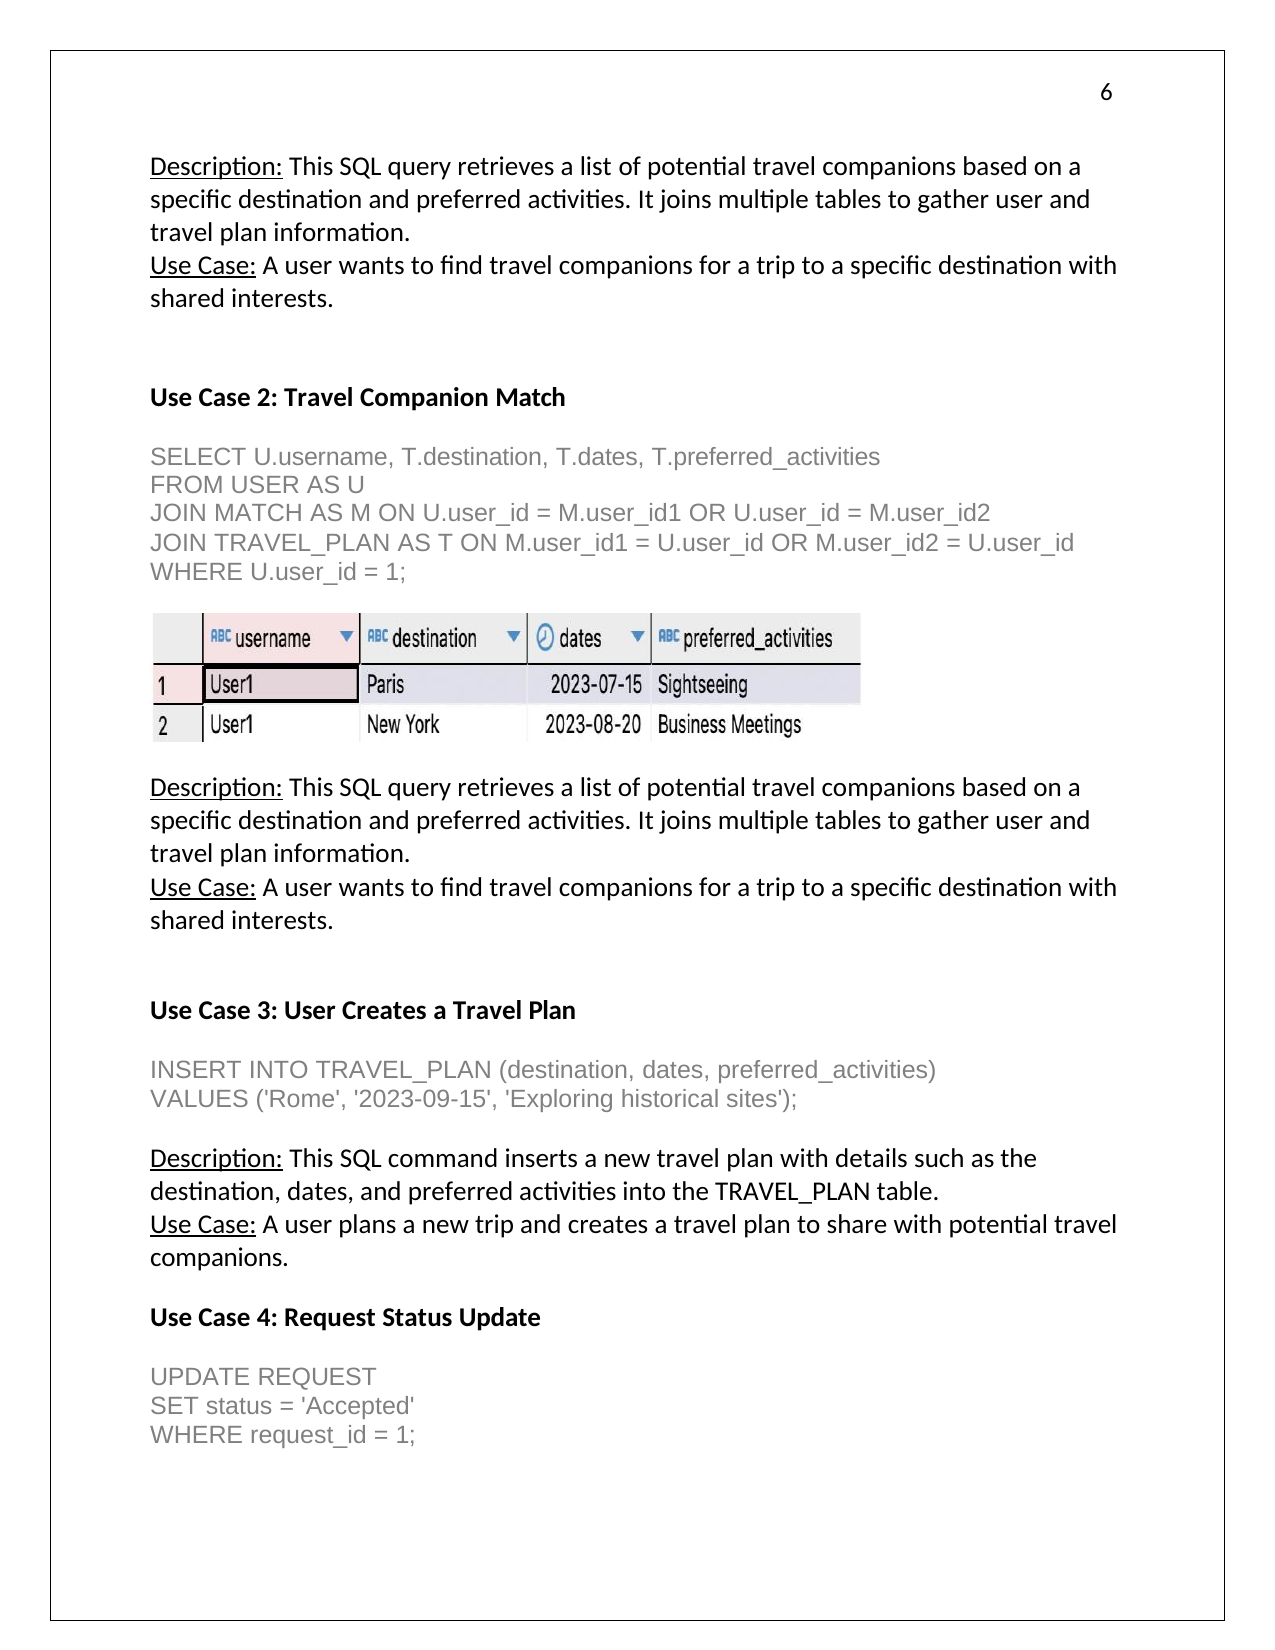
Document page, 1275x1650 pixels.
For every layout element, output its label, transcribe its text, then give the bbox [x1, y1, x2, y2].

text SET status = 'Accepted' WHERE request_id = 1; [150, 1391, 503, 1448]
text JOIN TRAVEL_PLAN AS T ON M.user_id1 = U.user_id OR M.user_id2 = U.user_id WHERE U.user_id = 1; [150, 528, 1135, 585]
text Description: This SQL query retrieves a list of potential travel companions based on a specific destination and preferred activities. It joins multiple tables to gather user and travel plan information. [150, 640, 1135, 869]
subtitle Use Case 4: Request Status Update [150, 1301, 1135, 1334]
subtitle Use Case 3: User Creates a Travel Plan [150, 993, 1135, 1026]
subtitle Use Case 2: Travel Companion Match [150, 380, 1135, 413]
text Description: This SQL command inserts a new travel plan with details such as the destination, dates, and preferred activities into the TRAVEL_PLAN table. [150, 1141, 1135, 1207]
text SELECT U.username, T.destination, T.dates, T.preferred_activities FROM USER AS U [150, 441, 949, 499]
picture [150, 613, 863, 640]
text JOIN MATCH AS M ON U.user_id = M.user_id1 OR U.user_id = M.user_id2 [150, 499, 1135, 527]
text INSERT INTO TRAVEL_PLAN (destination, dates, preferred_activities) VALUES ('Rome', '2023-09-15', 'Exploring historical sites'); [150, 1055, 949, 1112]
text Use Case: A user wants to find travel companions for a trip to a specific destination with shared interests. [150, 248, 1135, 314]
text Use Case: A user plans a new trip and creates a travel plan to share with potential travel companions. [150, 1207, 1135, 1273]
text Description: This SQL query retrieves a list of potential travel companions based on a specific destination and preferred activities. It joins multiple tables to gather user and travel plan information. [150, 149, 1135, 248]
text Use Case: A user wants to find travel companions for a trip to a specific destination with shared interests. [150, 870, 1135, 936]
text UPDATE REQUEST [150, 1362, 1135, 1391]
